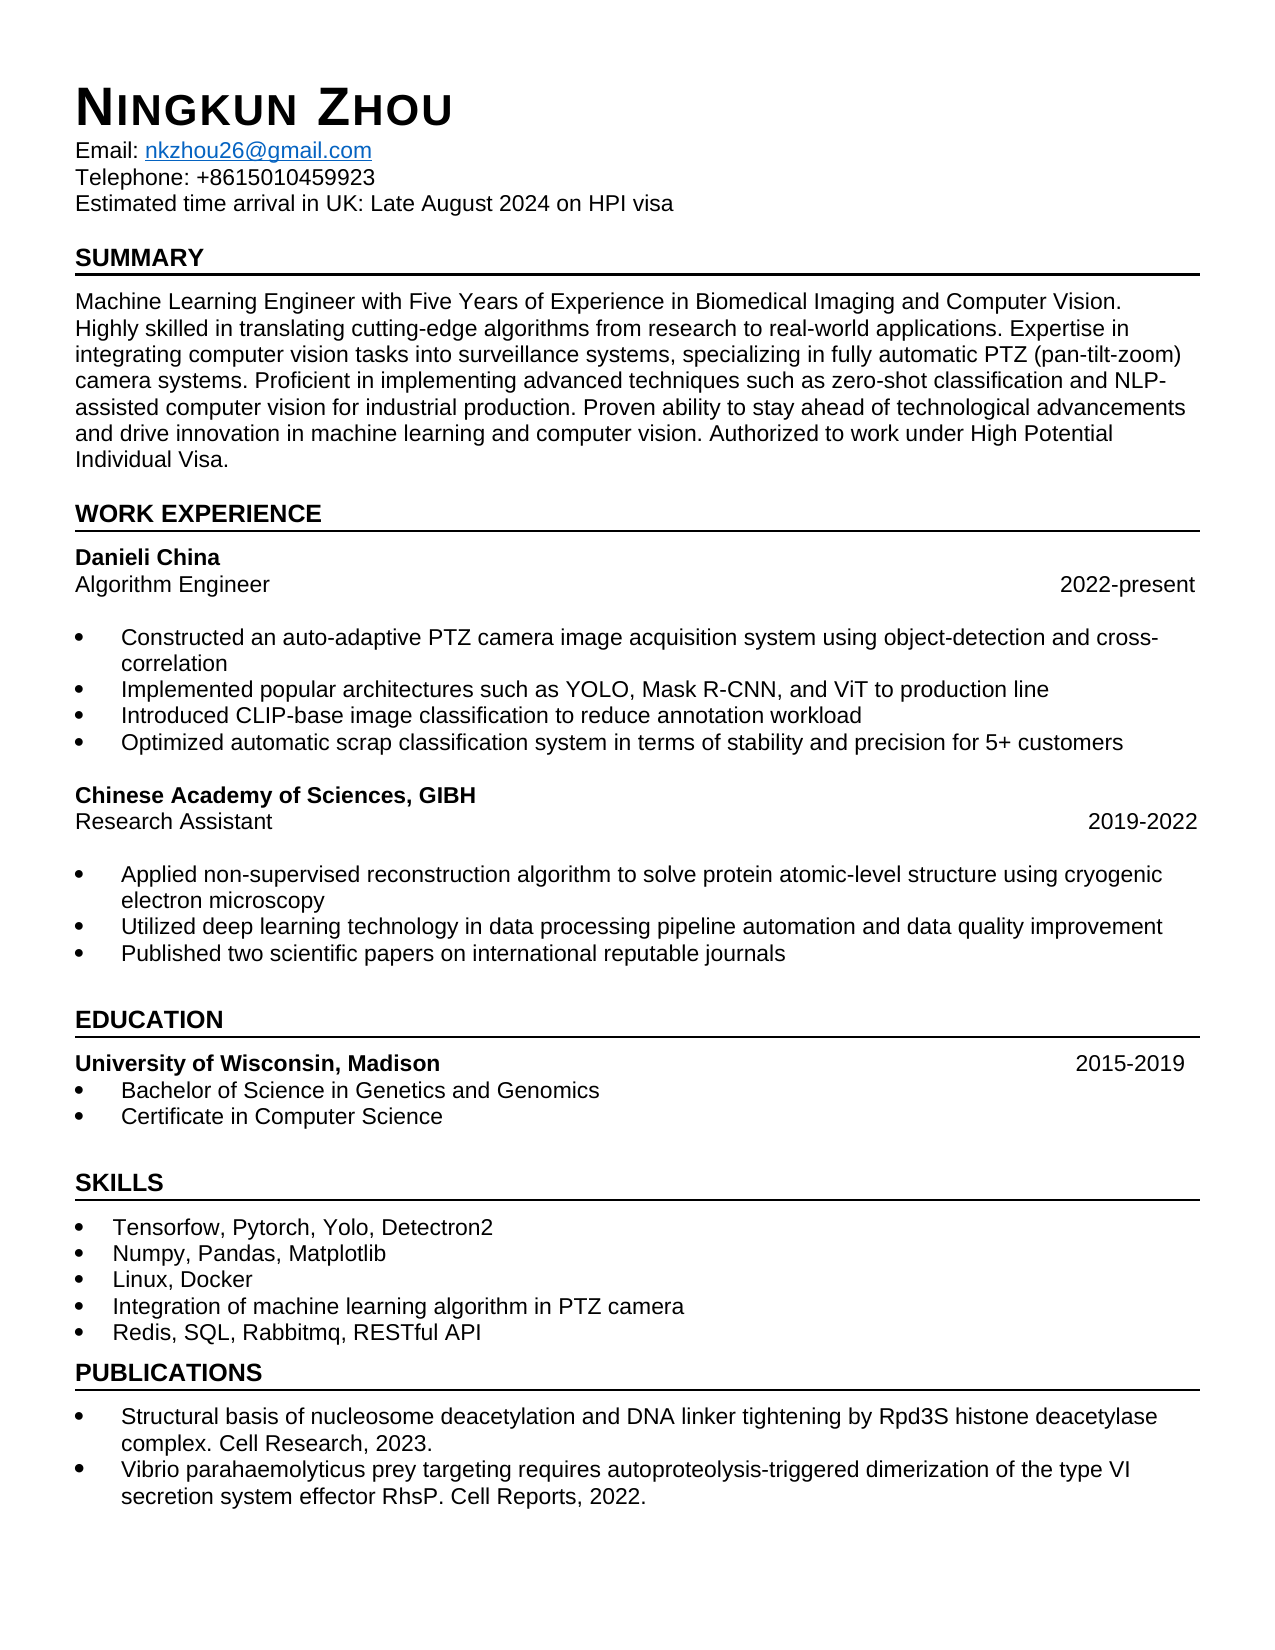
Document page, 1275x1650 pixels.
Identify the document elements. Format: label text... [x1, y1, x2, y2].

list Bachelor of Science in Genetics and Genomics [75, 1077, 1200, 1103]
text EDUCATION [75, 1005, 1200, 1036]
text Machine Learning Engineer with Five Years of Experience in Biomedical Imaging and Computer Vision. [75, 288, 1200, 314]
text PUBLICATIONS [75, 1358, 1200, 1389]
list Tensorfow, Pytorch, Yolo, Detectron2 [75, 1214, 1200, 1240]
text Telephone: +8615010459923 [75, 164, 1200, 190]
text Email: nkzhou26@gmail.com [75, 137, 1200, 164]
text Highly skilled in translating cutting-edge algorithms from research to real-world applications. Expertise in integrating computer vision tasks into surveillance systems, specializing in fully automatic PTZ (pan-tilt-zoom) camera systems. Proficient in implementing advanced techniques such as zero-shot classification and NLP-assisted computer vision for industrial production. Proven ability to stay ahead of technological advancements and drive innovation in machine learning and computer vision. Authorized to work under High Potential Individual Visa. [75, 314, 1200, 473]
list Vibrio parahaemolyticus prey targeting requires autoproteolysis-triggered dimerization of the type VI secretion system effector RhsP. Cell Reports, 2022. [75, 1456, 1200, 1509]
text Danieli China [75, 544, 1200, 571]
text SUMMARY [75, 243, 1200, 273]
list Applied non-supervised reconstruction algorithm to solve protein atomic-level structure using cryogenic electron microscopy [75, 861, 1200, 913]
list Constructed an auto-adaptive PTZ camera image acquisition system using object-detection and cross-correlation [75, 623, 1200, 676]
text Chinese Academy of Sciences, GIBH [75, 782, 1200, 808]
list Linux, Docker [75, 1266, 1200, 1293]
text WORK EXPERIENCE [75, 499, 1200, 530]
list Introduced CLIP-base image classification to reduce annotation workload [75, 702, 1200, 729]
text Research Assistant 2019-2022 [75, 808, 1200, 834]
list Numpy, Pandas, Matplotlib [75, 1240, 1200, 1266]
text University of Wisconsin, Madison 2015-2019 [75, 1050, 1200, 1077]
list Certificate in Computer Science [75, 1103, 1200, 1129]
list Structural basis of nucleosome deacetylation and DNA linker tightening by Rpd3S histone deacetylase complex. Cell Research, 2023. [75, 1403, 1200, 1456]
text Ningkun Zhou [75, 75, 1200, 137]
list Implemented popular architectures such as YOLO, Mask R-CNN, and ViT to production line [75, 676, 1200, 702]
text Algorithm Engineer 2022-present [75, 571, 1200, 597]
list Redis, SQL, Rabbitmq, RESTful API [75, 1319, 1200, 1345]
text Estimated time arrival in UK: Late August 2024 on HPI visa [75, 190, 1200, 216]
list Integration of machine learning algorithm in PTZ camera [75, 1293, 1200, 1319]
list Optimized automatic scrap classification system in terms of stability and precision for 5+ customers [75, 729, 1200, 755]
list Utilized deep learning technology in data processing pipeline automation and data quality improvement [75, 913, 1200, 940]
list Published two scientific papers on international reputable journals [75, 940, 1200, 966]
text SKILLS [75, 1168, 1200, 1199]
